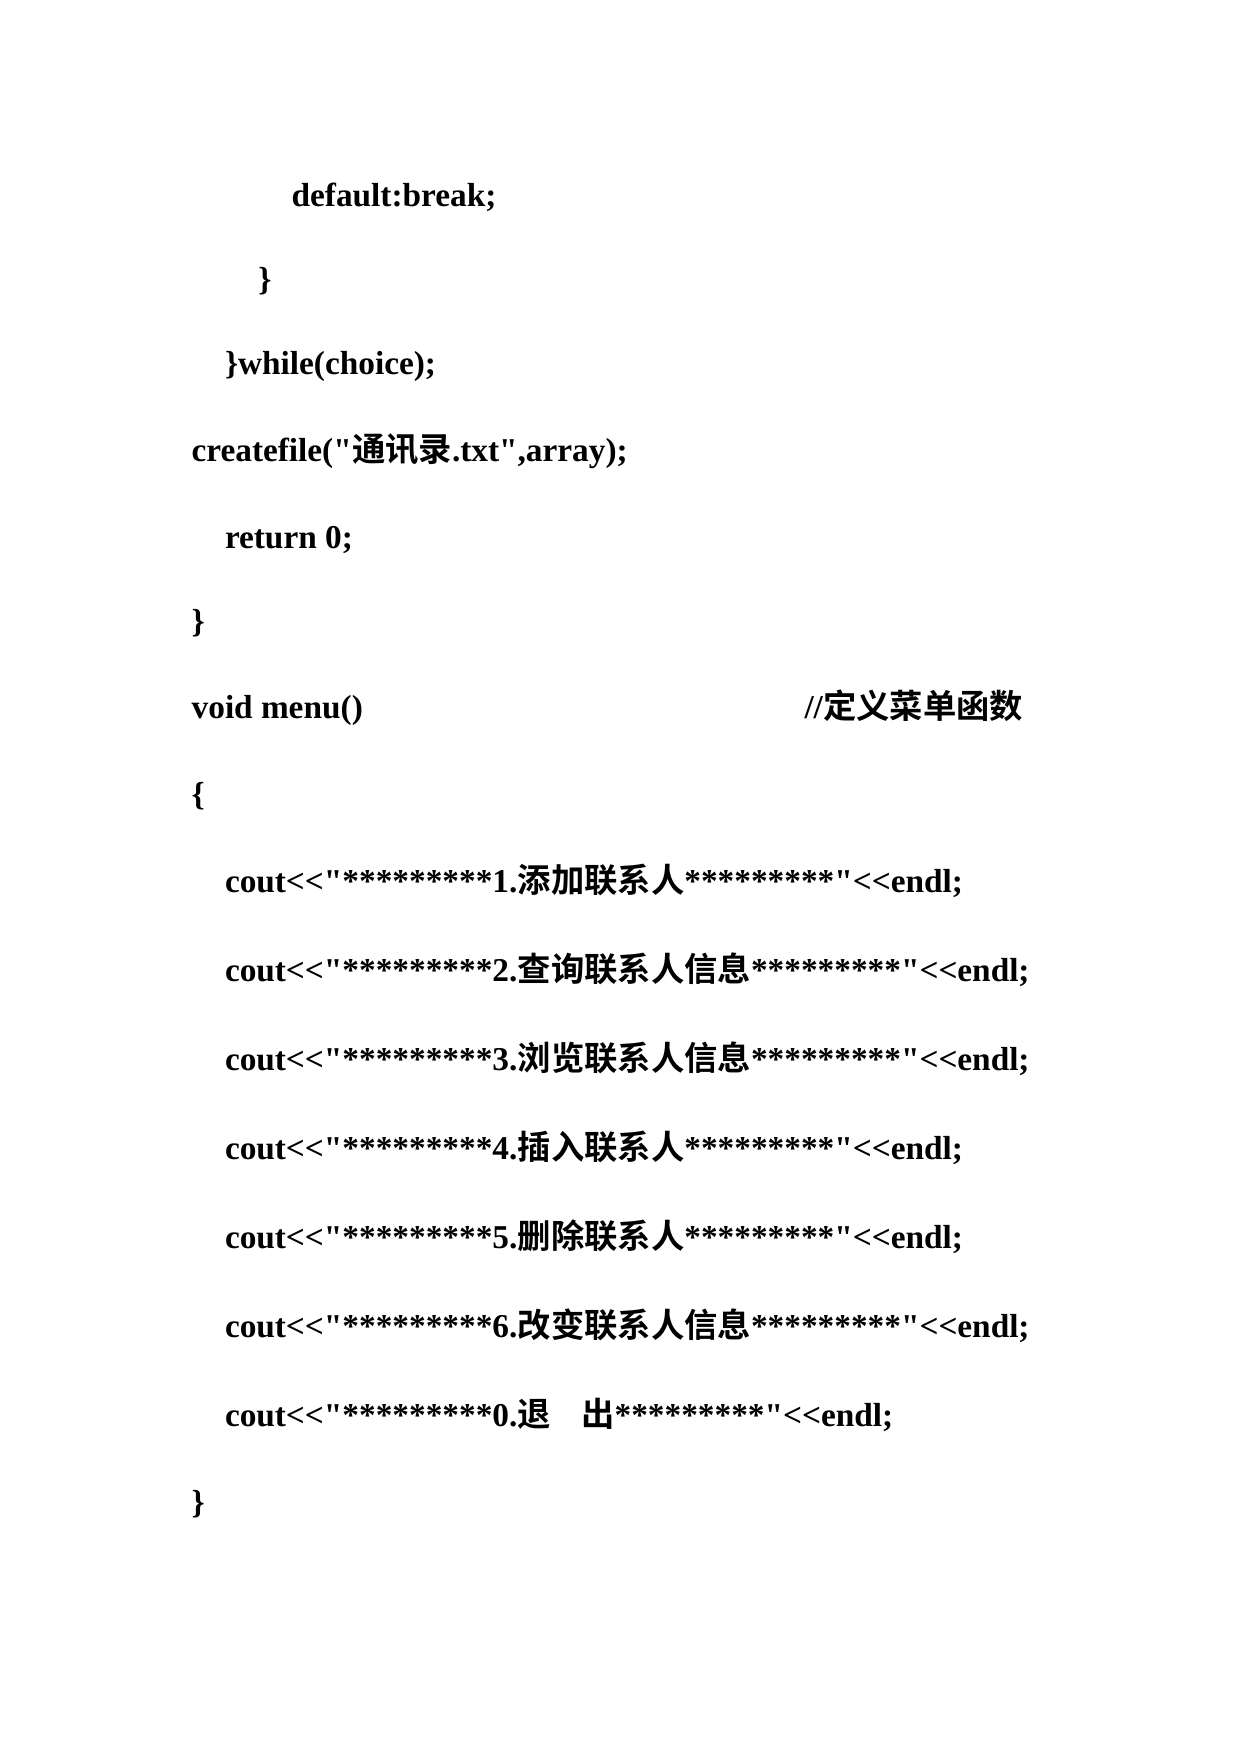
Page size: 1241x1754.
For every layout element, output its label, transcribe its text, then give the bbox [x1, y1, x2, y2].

text cout<<"*********3.浏览联系人信息*********"<<endl; [148, 1023, 1092, 1088]
text cout<<"*********1.添加联系人*********"<<endl; [148, 845, 1092, 910]
text { [148, 761, 1092, 826]
text } [148, 1468, 1092, 1533]
text default:break; [148, 162, 1092, 227]
text } [148, 588, 1092, 653]
text createfile("通讯录.txt",array); [148, 414, 1092, 479]
text cout<<"*********0.退 出*********"<<endl; [148, 1379, 1092, 1444]
text cout<<"*********4.插入联系人*********"<<endl; [148, 1112, 1092, 1177]
text cout<<"*********2.查询联系人信息*********"<<endl; [148, 934, 1092, 999]
text return 0; [148, 503, 1092, 568]
text cout<<"*********5.删除联系人*********"<<endl; [148, 1201, 1092, 1266]
text cout<<"*********6.改变联系人信息*********"<<endl; [148, 1290, 1092, 1355]
text } [148, 246, 1092, 311]
text }while(choice); [148, 330, 1092, 395]
text void menu() //定义菜单函数 [148, 672, 1092, 737]
